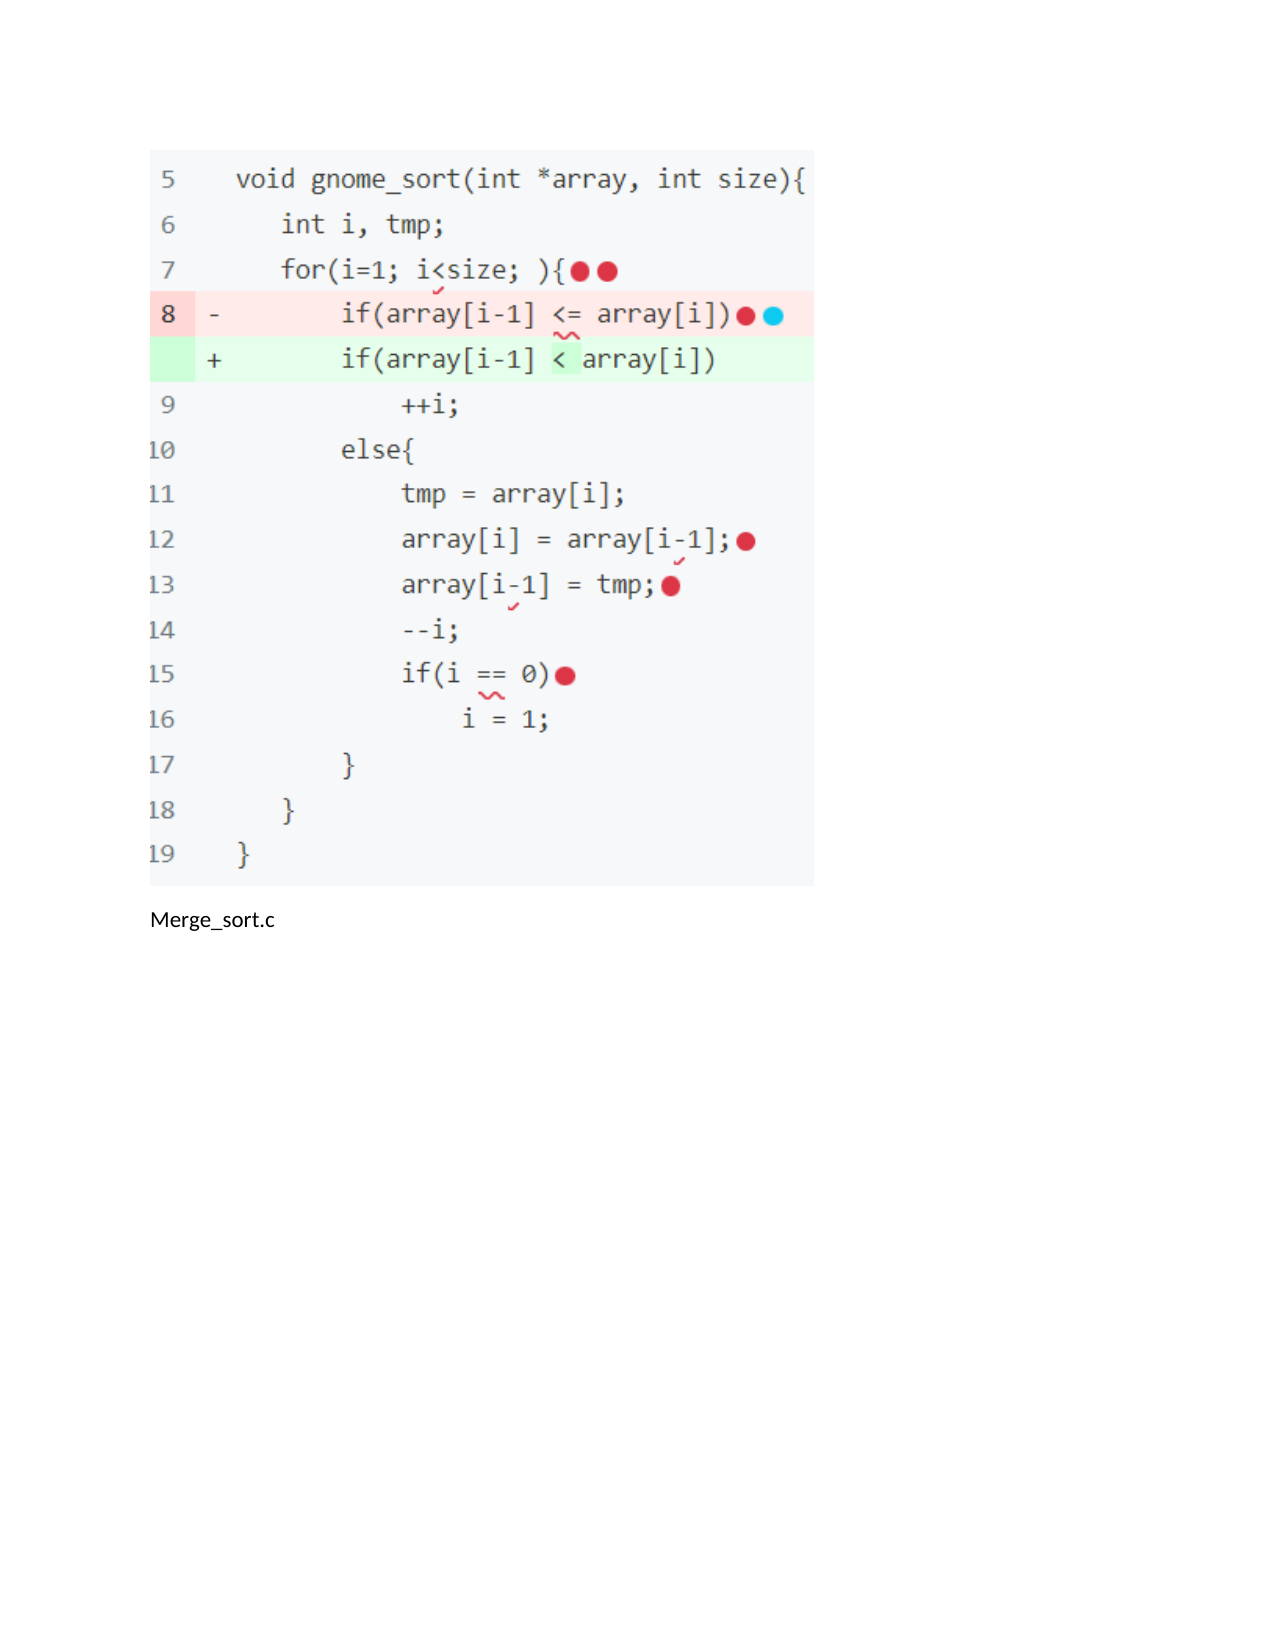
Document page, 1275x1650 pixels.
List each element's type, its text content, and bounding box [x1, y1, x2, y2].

picture [150, 150, 815, 886]
text Merge_sort.c [150, 905, 1125, 933]
